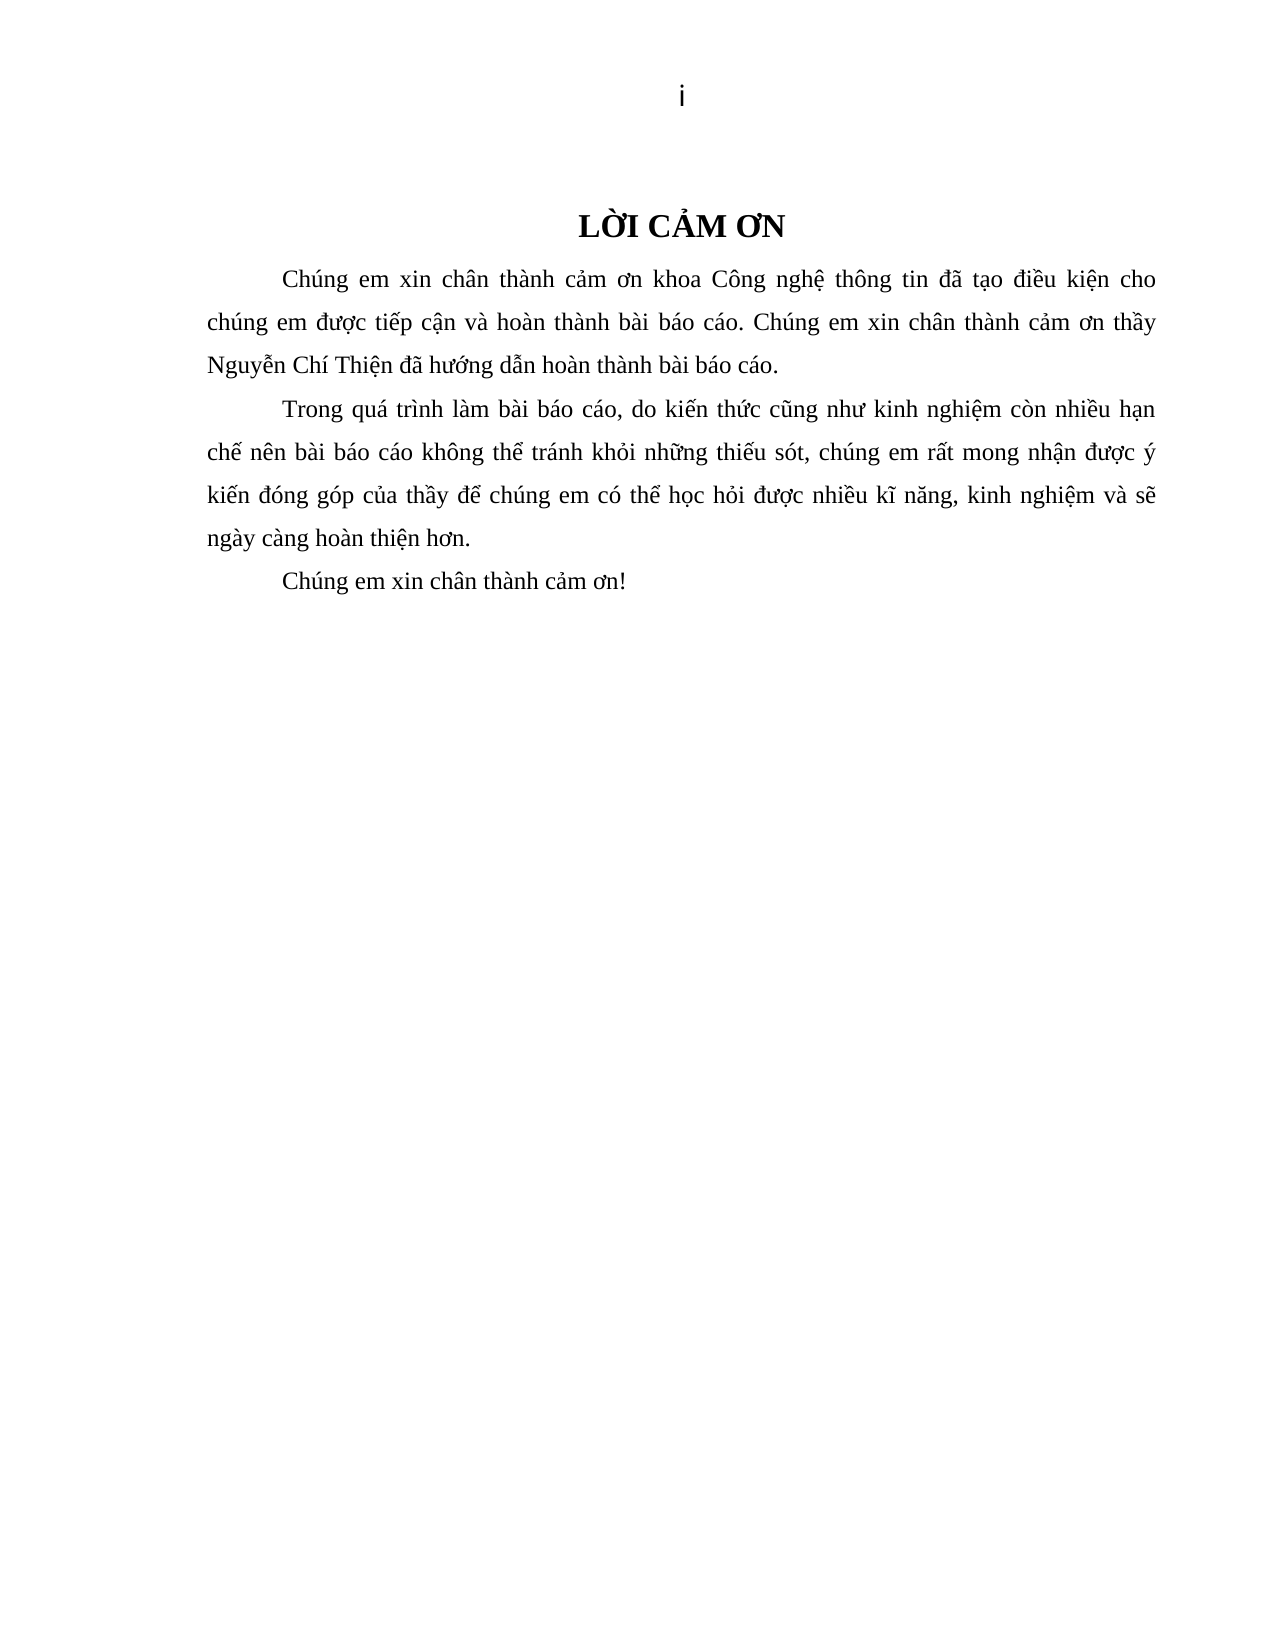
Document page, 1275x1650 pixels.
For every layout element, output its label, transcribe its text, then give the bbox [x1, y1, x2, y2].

text Trong quá trình làm bài báo cáo, do kiến thức cũng như kinh nghiệm còn nhiều hạn chế nên bài báo cáo không thể tránh khỏi những thiếu sót, chúng em rất mong nhận được ý kiến đóng góp của thầy để chúng em có thể học hỏi được nhiều kĩ năng, kinh nghiệm và sẽ ngày càng hoàn thiện hơn. [207, 394, 1157, 552]
text LỜI CẢM ƠN [207, 207, 1157, 245]
text Chúng em xin chân thành cảm ơn khoa Công nghệ thông tin đã tạo điều kiện cho chúng em được tiếp cận và hoàn thành bài báo cáo. Chúng em xin chân thành cảm ơn thầy Nguyễn Chí Thiện đã hướng dẫn hoàn thành bài báo cáo. [207, 264, 1157, 379]
text Chúng em xin chân thành cảm ơn! [207, 566, 1157, 595]
